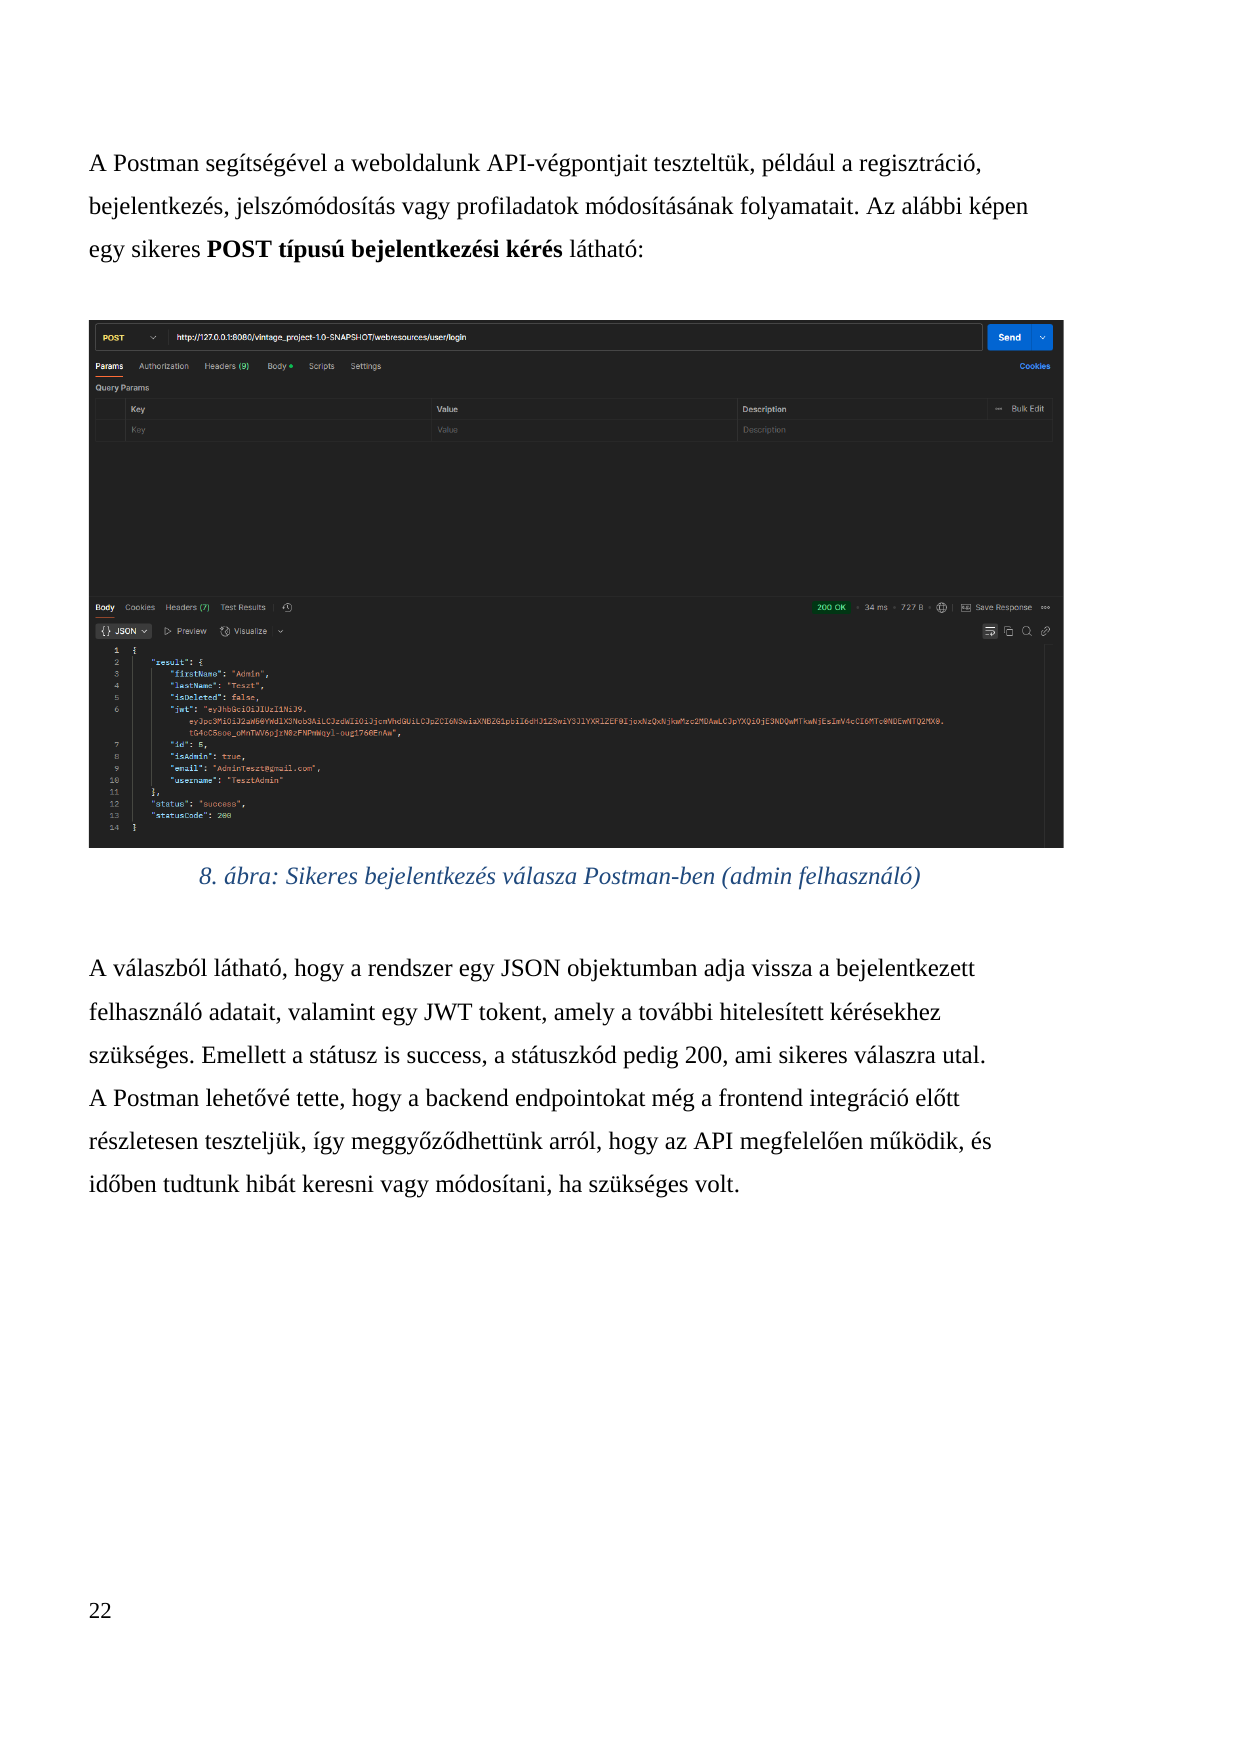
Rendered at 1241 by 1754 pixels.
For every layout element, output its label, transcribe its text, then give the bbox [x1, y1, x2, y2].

text A Postman segítségével a weboldalunk API-végpontjait teszteltük, például a regisztráció, bejelentkezés, jelszómódosítás vagy profiladatok módosításának folyamatait. Az alábbi képen egy sikeres POST típusú bejelentkezési kérés látható: [89, 148, 1033, 263]
picture [88, 320, 1064, 848]
text A válaszból látható, hogy a rendszer egy JSON objektumban adja vissza a bejelentkezett felhasználó adatait, valamint egy JWT tokent, amely a további hitelesített kérésekhez szükséges. Emellett a státusz is success, a státuszkód pedig 200, ami sikeres válaszra utal. [89, 953, 1033, 1068]
text 8. ábra: Sikeres bejelentkezés válasza Postman-ben (admin felhasználó) [89, 861, 1033, 889]
text A Postman lehetővé tette, hogy a backend endpointokat még a frontend integráció előtt részletesen teszteljük, így meggyőződhettünk arról, hogy az API megfelelően működik, és időben tudtunk hibát keresni vagy módosítani, ha szükséges volt. [89, 1083, 1033, 1198]
